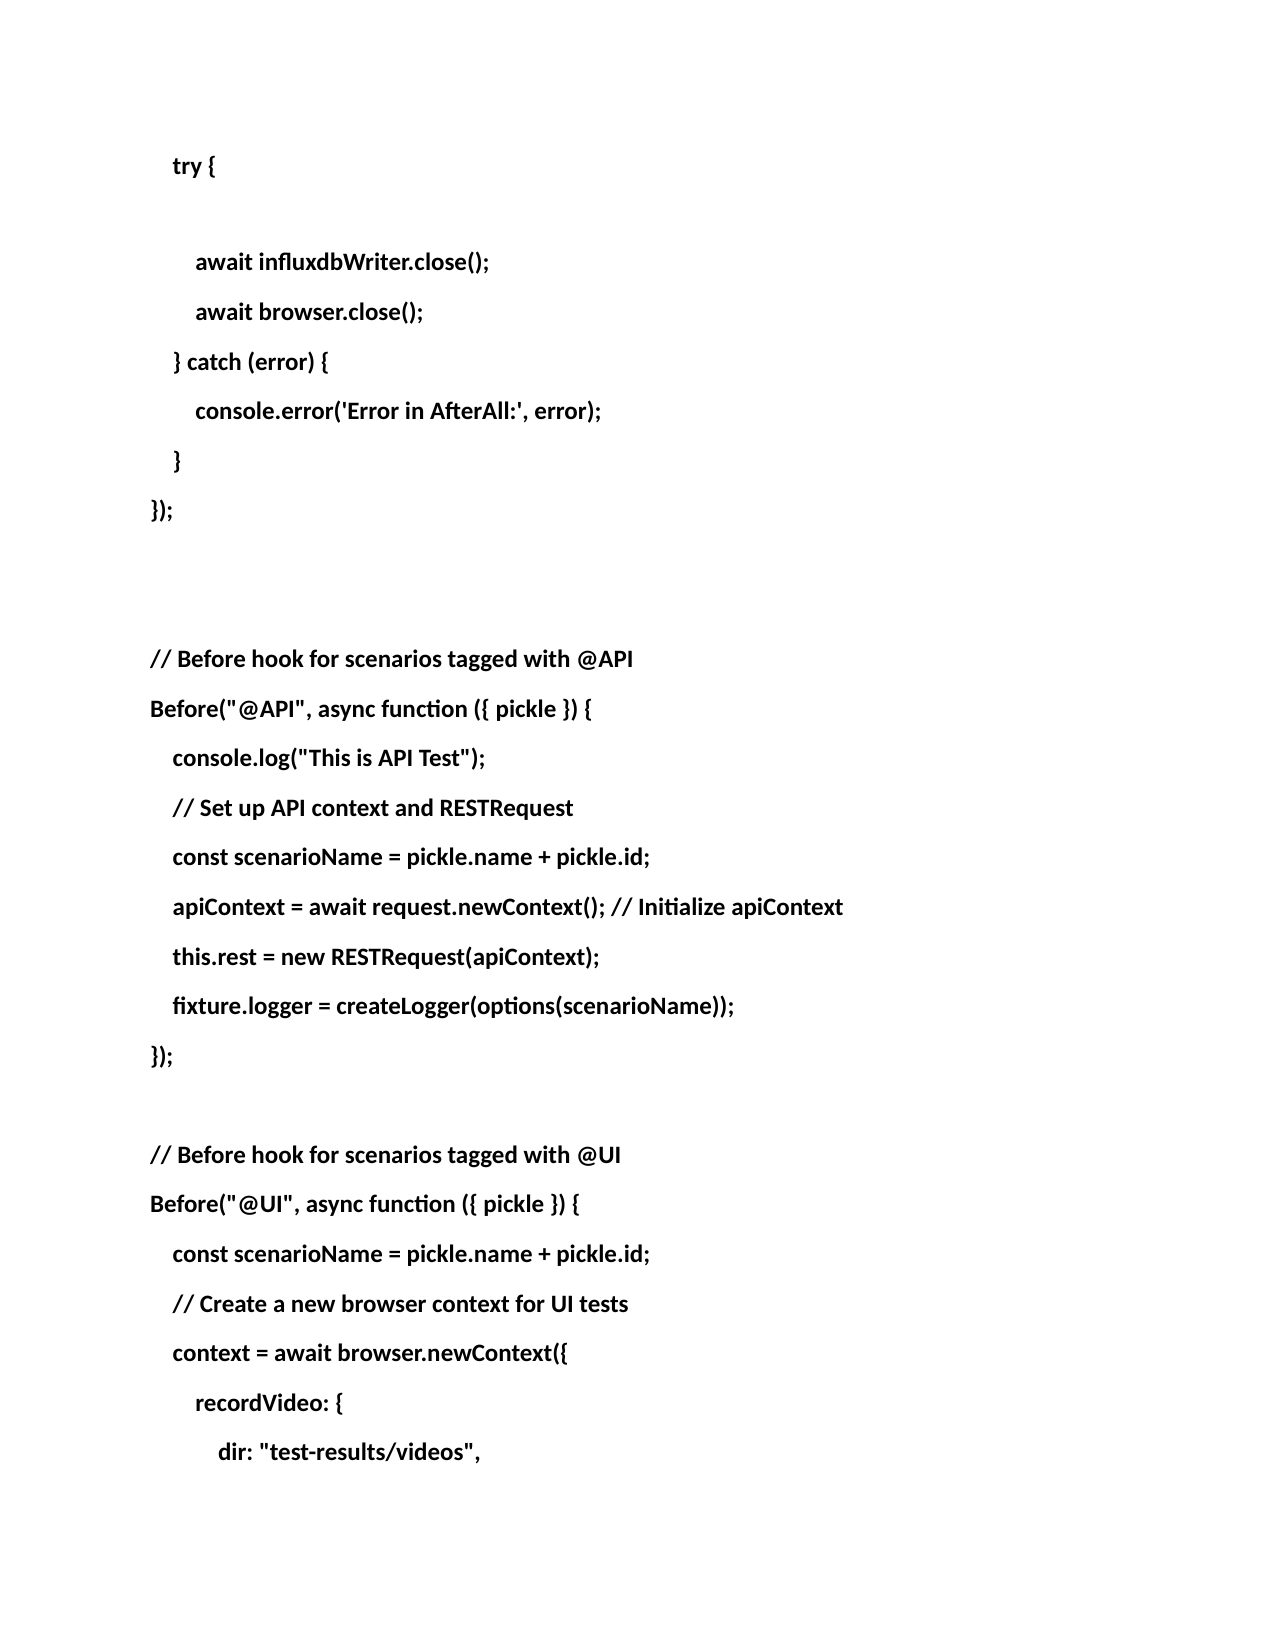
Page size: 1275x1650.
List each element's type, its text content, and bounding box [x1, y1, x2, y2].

text } catch (error) { [150, 346, 1125, 376]
text recordVideo: { [150, 1387, 1125, 1417]
text await browser.close(); [150, 296, 1125, 327]
text // Before hook for scenarios tagged with @API [150, 643, 1125, 674]
text context = await browser.newContext({ [150, 1337, 1125, 1368]
text Before("@UI", async function ({ pickle }) { [150, 1188, 1125, 1219]
text const scenarioName = pickle.name + pickle.id; [150, 1238, 1125, 1269]
text Before("@API", async function ({ pickle }) { [150, 693, 1125, 723]
text // Create a new browser context for UI tests [150, 1288, 1125, 1318]
text // Set up API context and RESTRequest [150, 792, 1125, 822]
text // Before hook for scenarios tagged with @UI [150, 1139, 1125, 1169]
text }); [150, 1040, 1125, 1070]
text apiContext = await request.newContext(); // Initialize apiContext [150, 891, 1125, 922]
text } [150, 445, 1125, 475]
text this.rest = new RESTRequest(apiContext); [150, 941, 1125, 971]
text }); [150, 494, 1125, 525]
text console.log("This is API Test"); [150, 742, 1125, 773]
text fixture.logger = createLogger(options(scenarioName)); [150, 990, 1125, 1021]
text console.error('Error in AfterAll:', error); [150, 395, 1125, 426]
text const scenarioName = pickle.name + pickle.id; [150, 841, 1125, 872]
text dir: "test-results/videos", [150, 1436, 1125, 1467]
text try { [150, 150, 1125, 181]
text await influxdbWriter.close(); [150, 246, 1125, 277]
